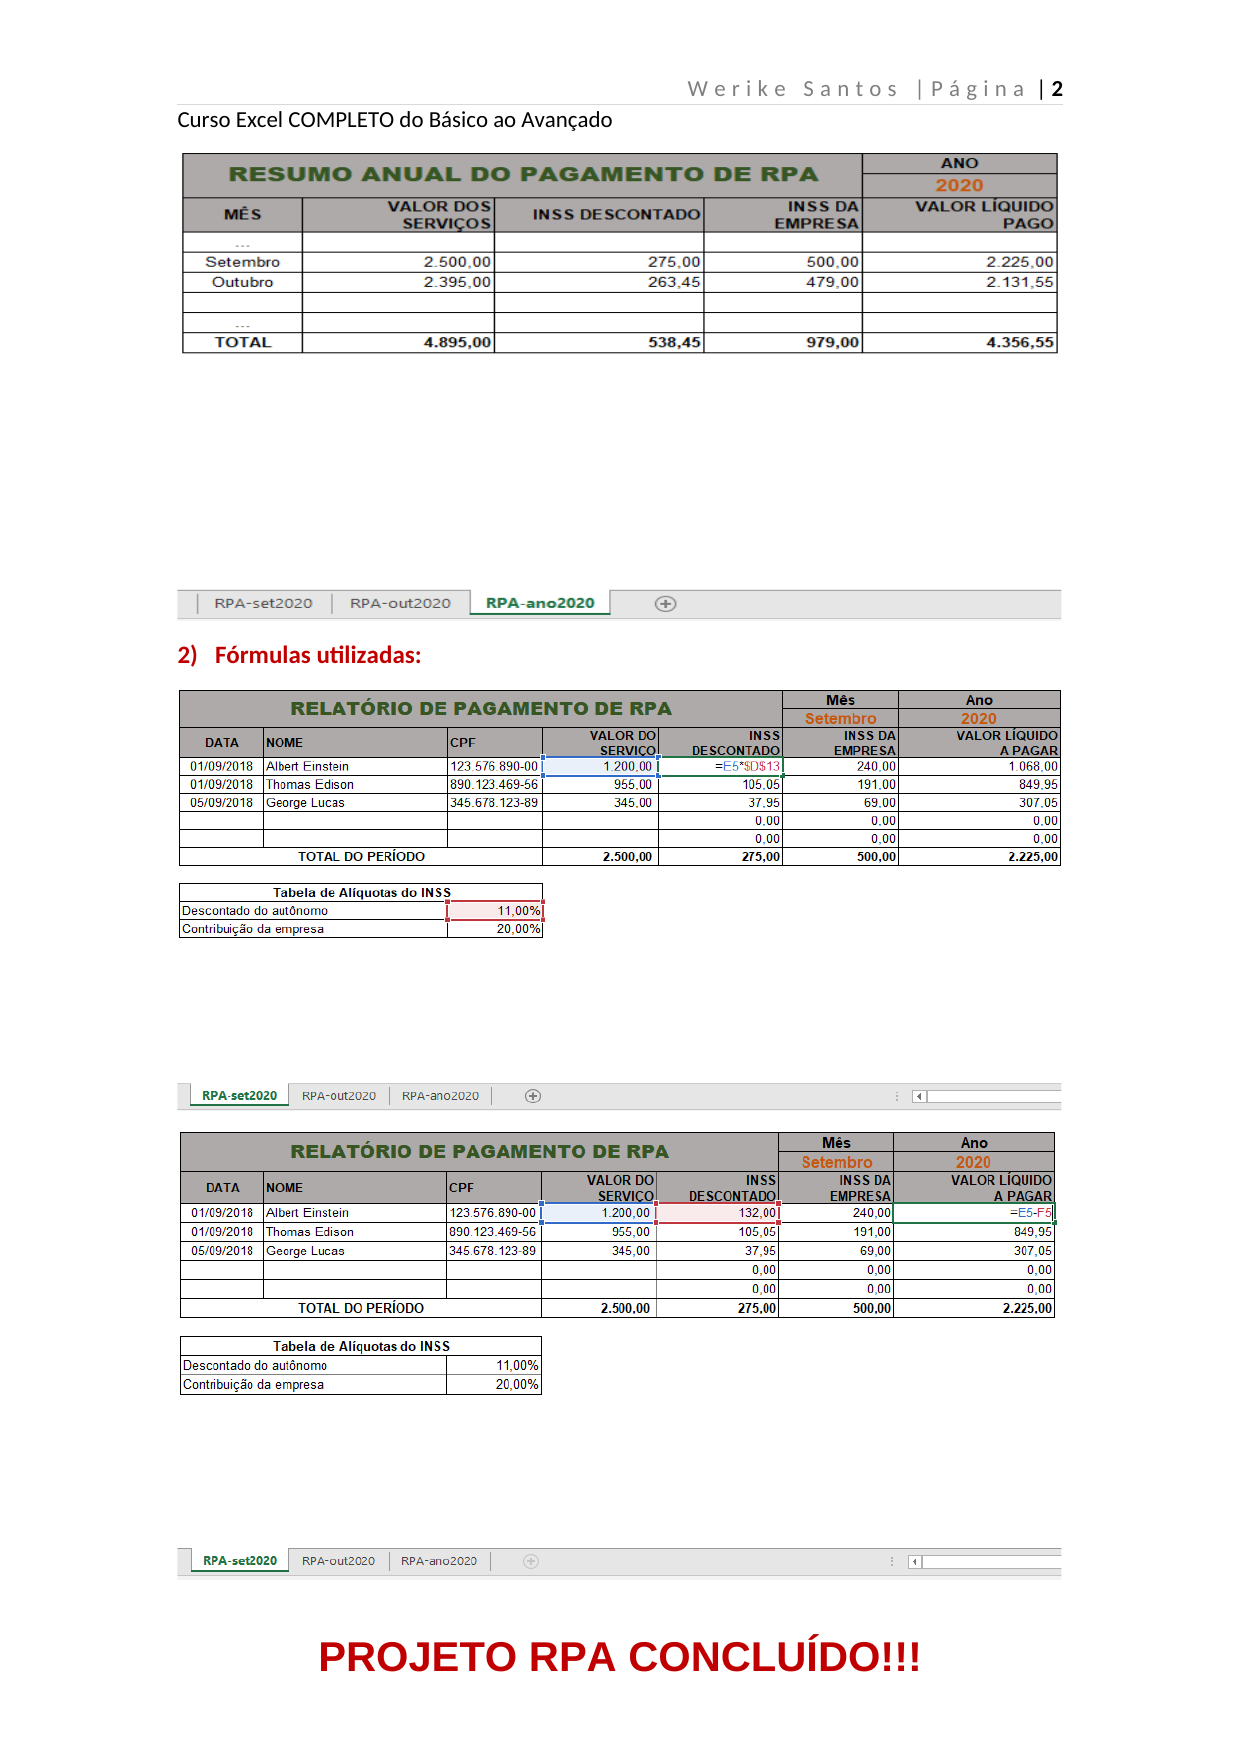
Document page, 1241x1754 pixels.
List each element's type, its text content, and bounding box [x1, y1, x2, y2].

picture [177, 1129, 1062, 1580]
picture [177, 147, 1062, 621]
list Fórmulas utilizadas: [177, 639, 1063, 670]
picture [177, 688, 1062, 1111]
